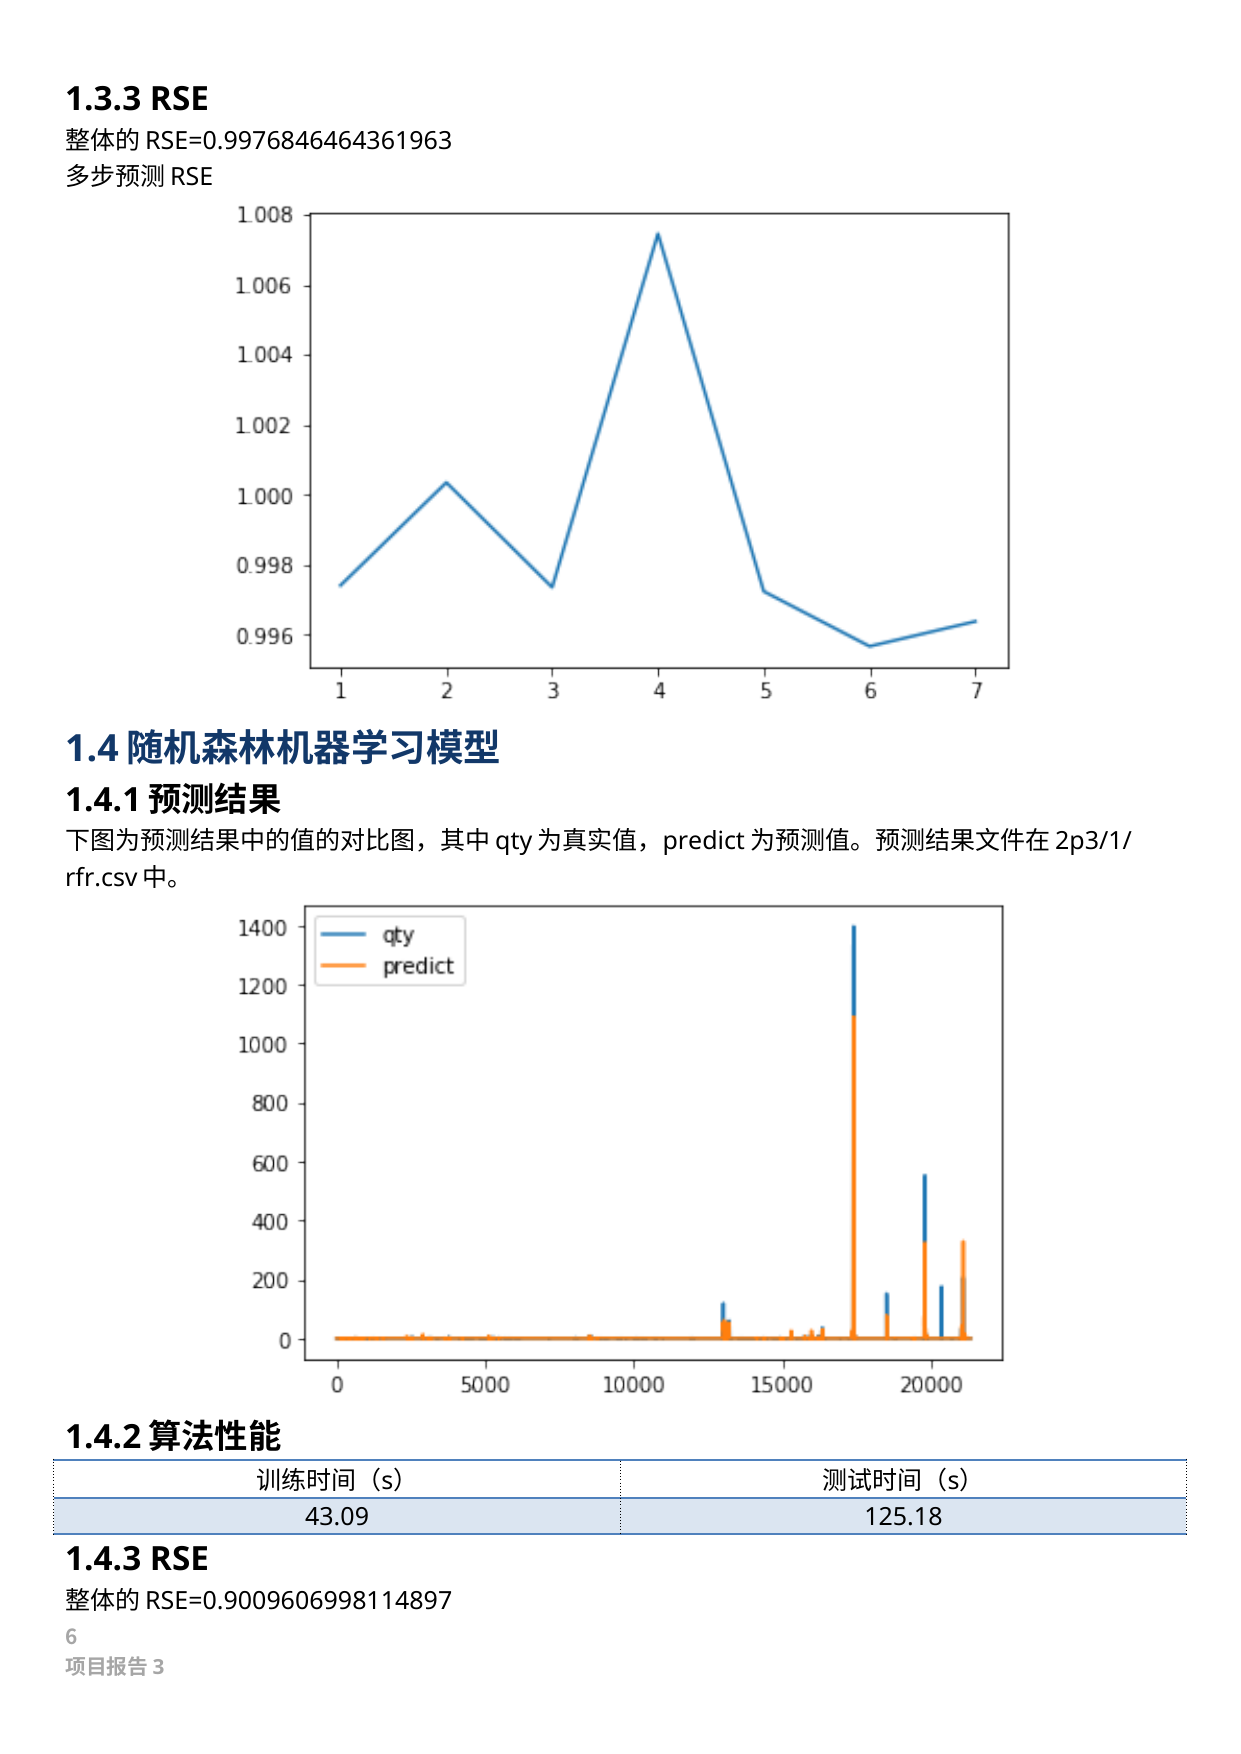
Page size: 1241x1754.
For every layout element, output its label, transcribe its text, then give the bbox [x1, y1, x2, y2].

text 整体的RSE=0.9009606998114897 [65, 1580, 1175, 1617]
subtitle 1.4随机森林机器学习模型 [65, 718, 1175, 772]
picture [220, 192, 1020, 718]
subtitle 1.4.3 RSE [65, 1535, 1175, 1580]
table_header 测试时间（s） [620, 1461, 1186, 1497]
text 多步预测RSE [65, 157, 1175, 193]
table_header 训练时间（s） [54, 1461, 620, 1497]
subtitle 1.4.2算法性能 [65, 1410, 1175, 1458]
table_cell 43.09 [54, 1499, 620, 1533]
subtitle 1.3.3 RSE [65, 75, 1175, 120]
text 下图为预测结果中的值的对比图，其中qty为真实值，predict为预测值。预测结果文件在2p3/1/rfr.csv中。 [65, 821, 1175, 893]
subtitle 1.4.1预测结果 [65, 772, 1175, 821]
text 整体的RSE=0.9976846464361963 [65, 120, 1175, 157]
table_cell 125.18 [620, 1499, 1186, 1533]
picture [223, 893, 1017, 1410]
